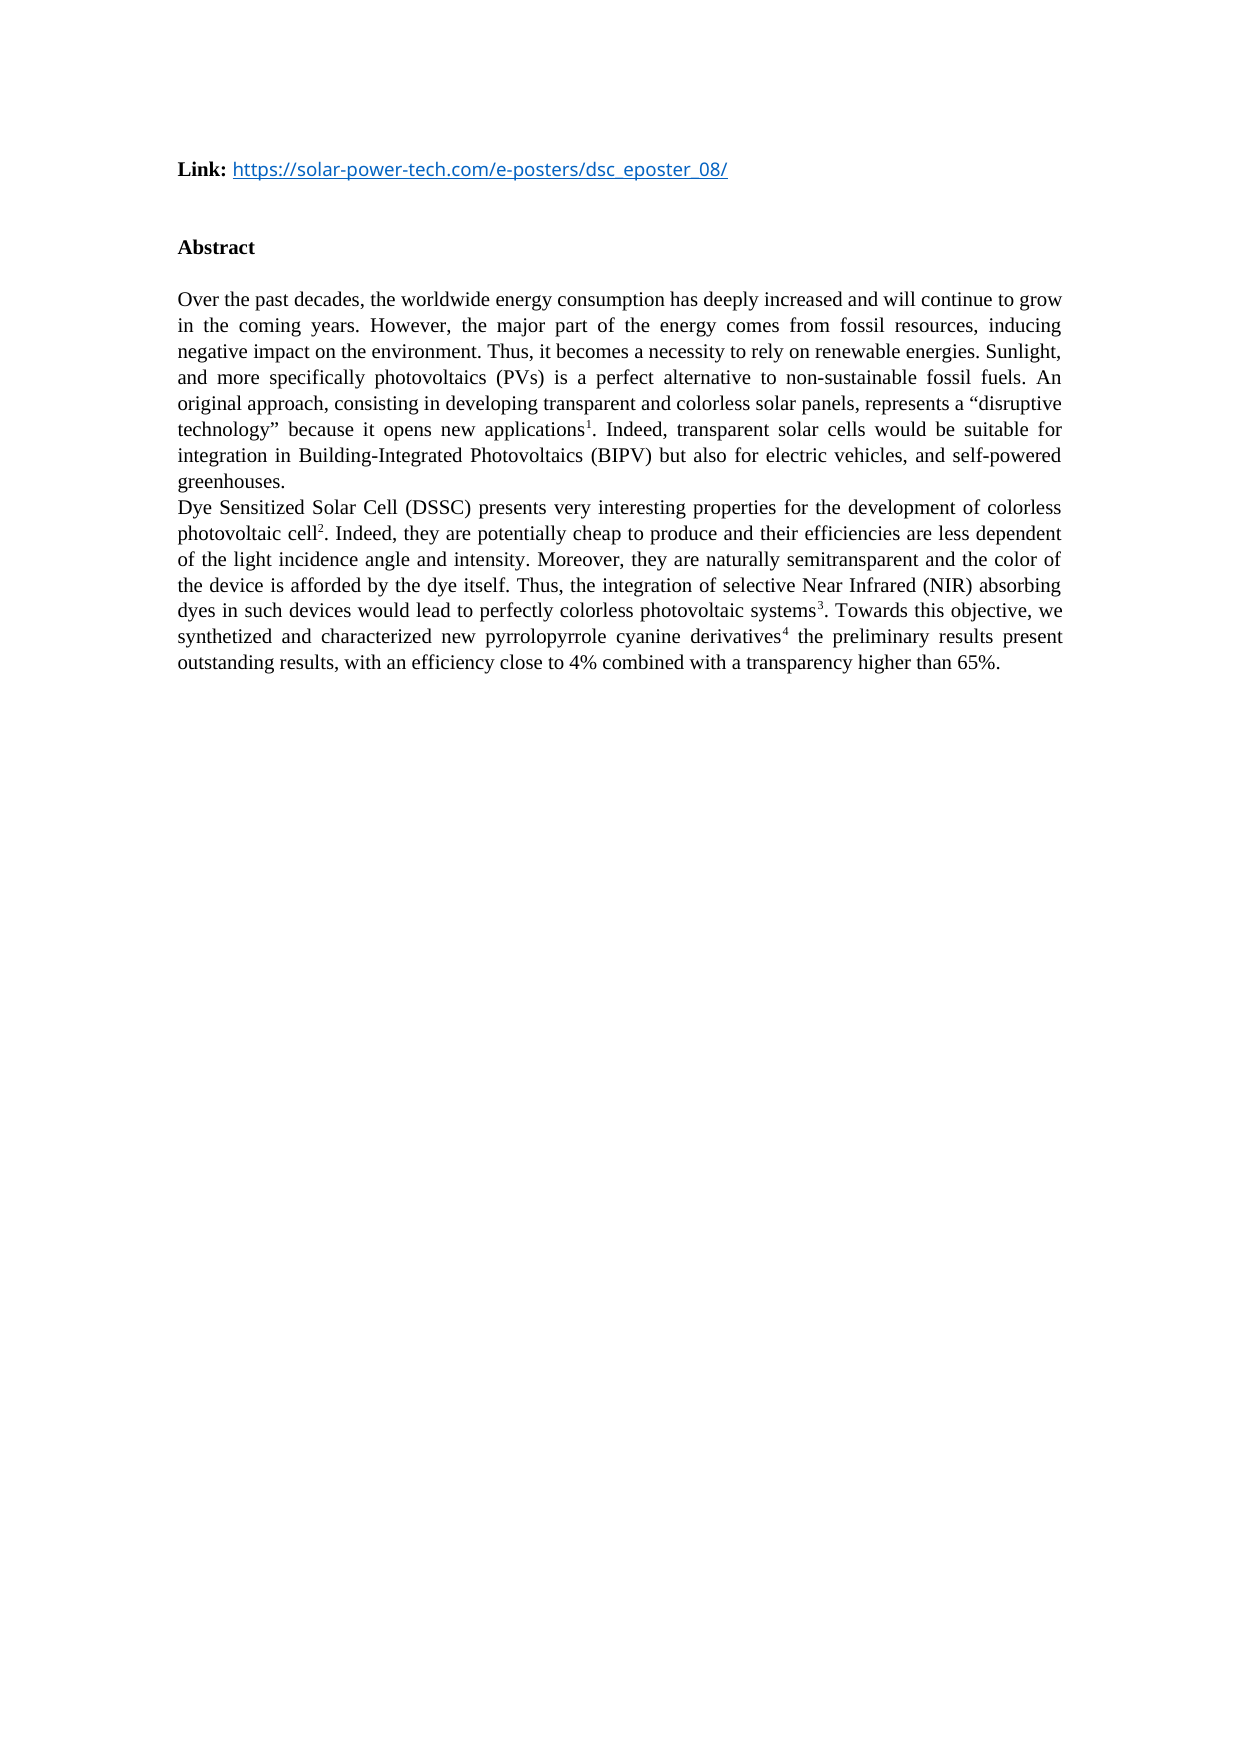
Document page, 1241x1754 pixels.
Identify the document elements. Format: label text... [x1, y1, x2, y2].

text Abstract [177, 235, 1063, 259]
text Over the past decades, the worldwide energy consumption has deeply increased and will continue to grow in the coming years. However, the major part of the energy comes from fossil resources, inducing negative impact on the environment. Thus, it becomes a necessity to rely on renewable energies. Sunlight, and more specifically photovoltaics (PVs) is a perfect alternative to non-sustainable fossil fuels. An original approach, consisting in developing transparent and colorless solar panels, represents a “disruptive technology” because it opens new applications1. Indeed, transparent solar cells would be suitable for integration in Building-Integrated Photovoltaics (BIPV) but also for electric vehicles, and self-powered greenhouses. [177, 287, 1063, 493]
text Link: https://solar-power-tech.com/e-posters/dsc_eposter_08/ [177, 156, 1063, 181]
text Dye Sensitized Solar Cell (DSSC) presents very interesting properties for the development of colorless photovoltaic cell2. Indeed, they are potentially cheap to produce and their efficiencies are less dependent of the light incidence angle and intensity. Moreover, they are naturally semitransparent and the color of the device is afforded by the dye itself. Thus, the integration of selective Near Infrared (NIR) absorbing dyes in such devices would lead to perfectly colorless photovoltaic systems3. Towards this objective, we synthetized and characterized new pyrrolopyrrole cyanine derivatives4 the preliminary results present outstanding results, with an efficiency close to 4% combined with a transparency higher than 65%. [177, 495, 1063, 674]
